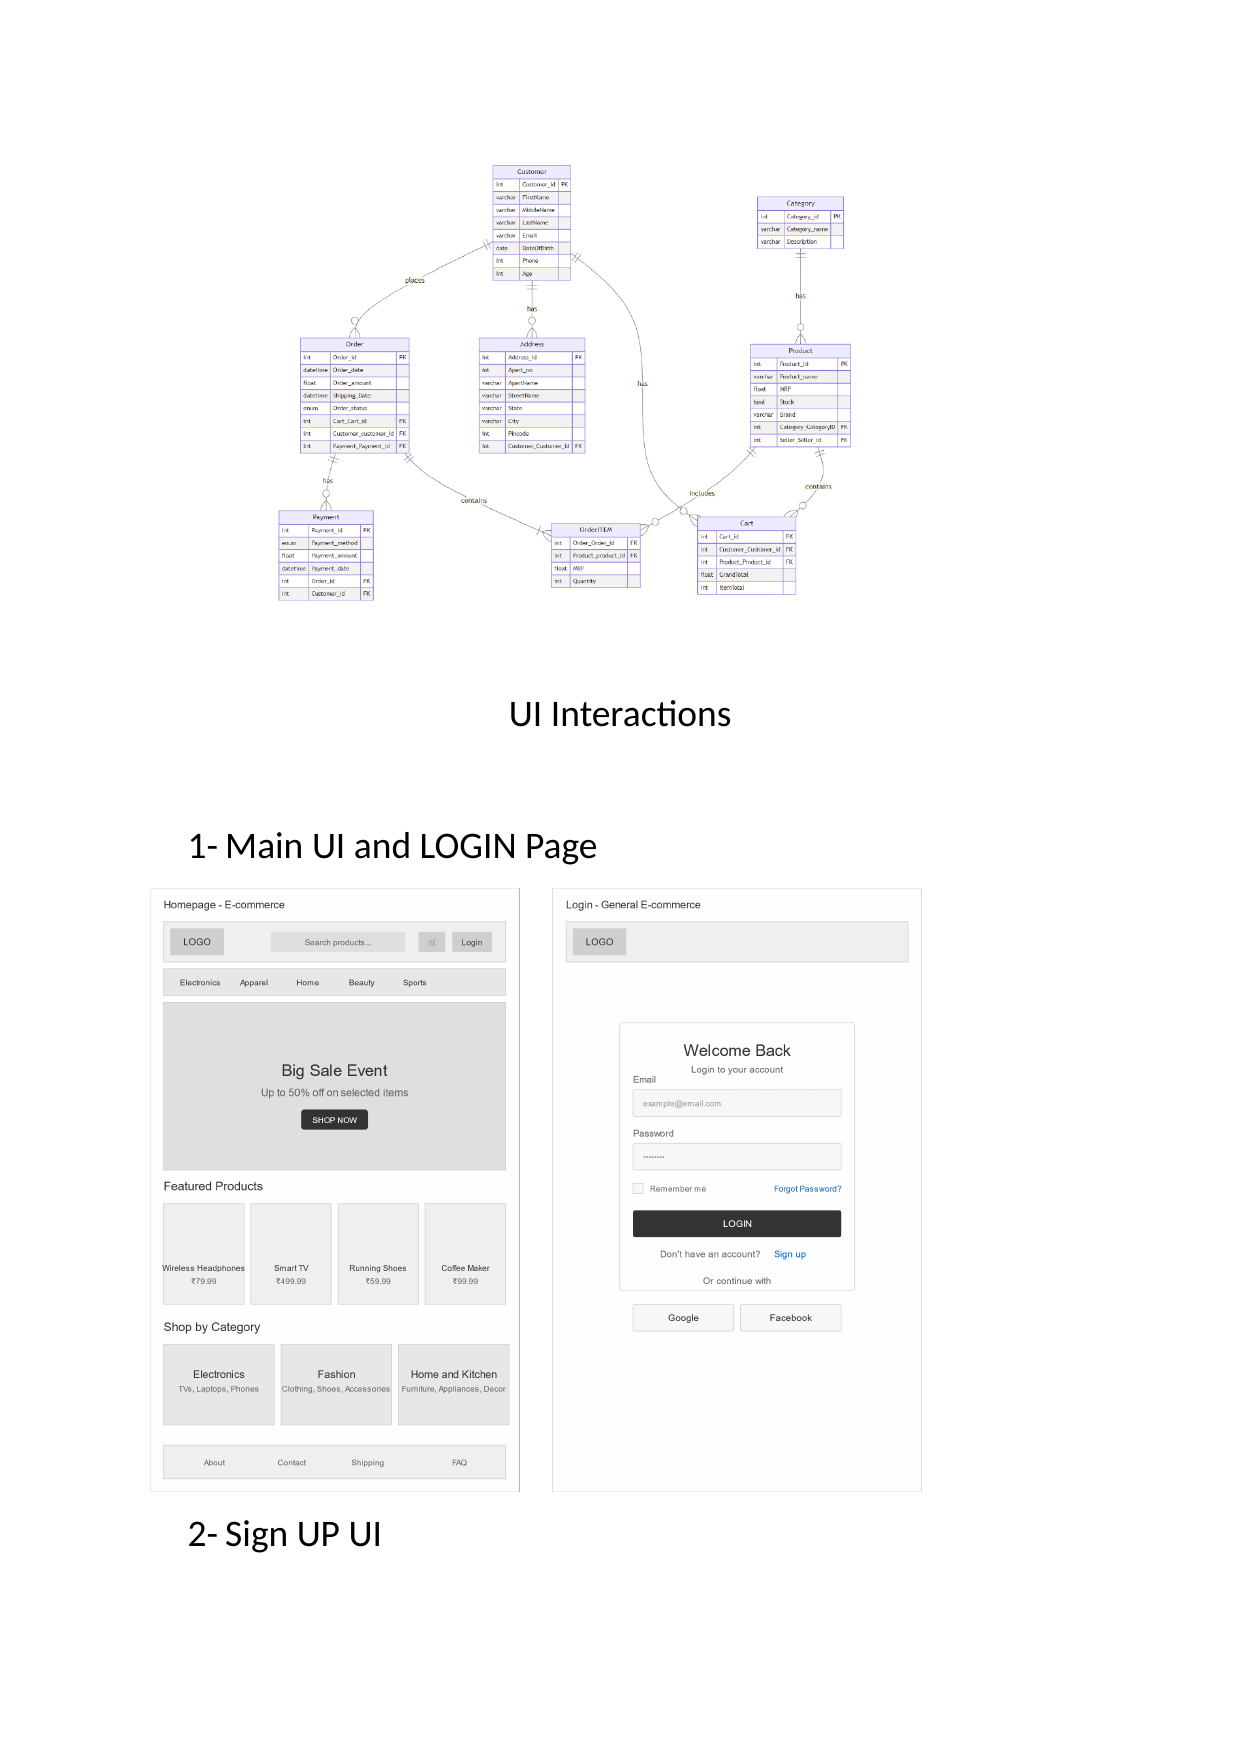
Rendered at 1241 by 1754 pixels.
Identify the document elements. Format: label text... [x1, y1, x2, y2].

text UI Interactions [150, 690, 1090, 736]
list Main UI and LOGIN Page [187, 822, 1090, 868]
picture [150, 150, 979, 616]
picture [150, 888, 955, 1492]
list Sign UP UI [187, 1510, 1090, 1556]
